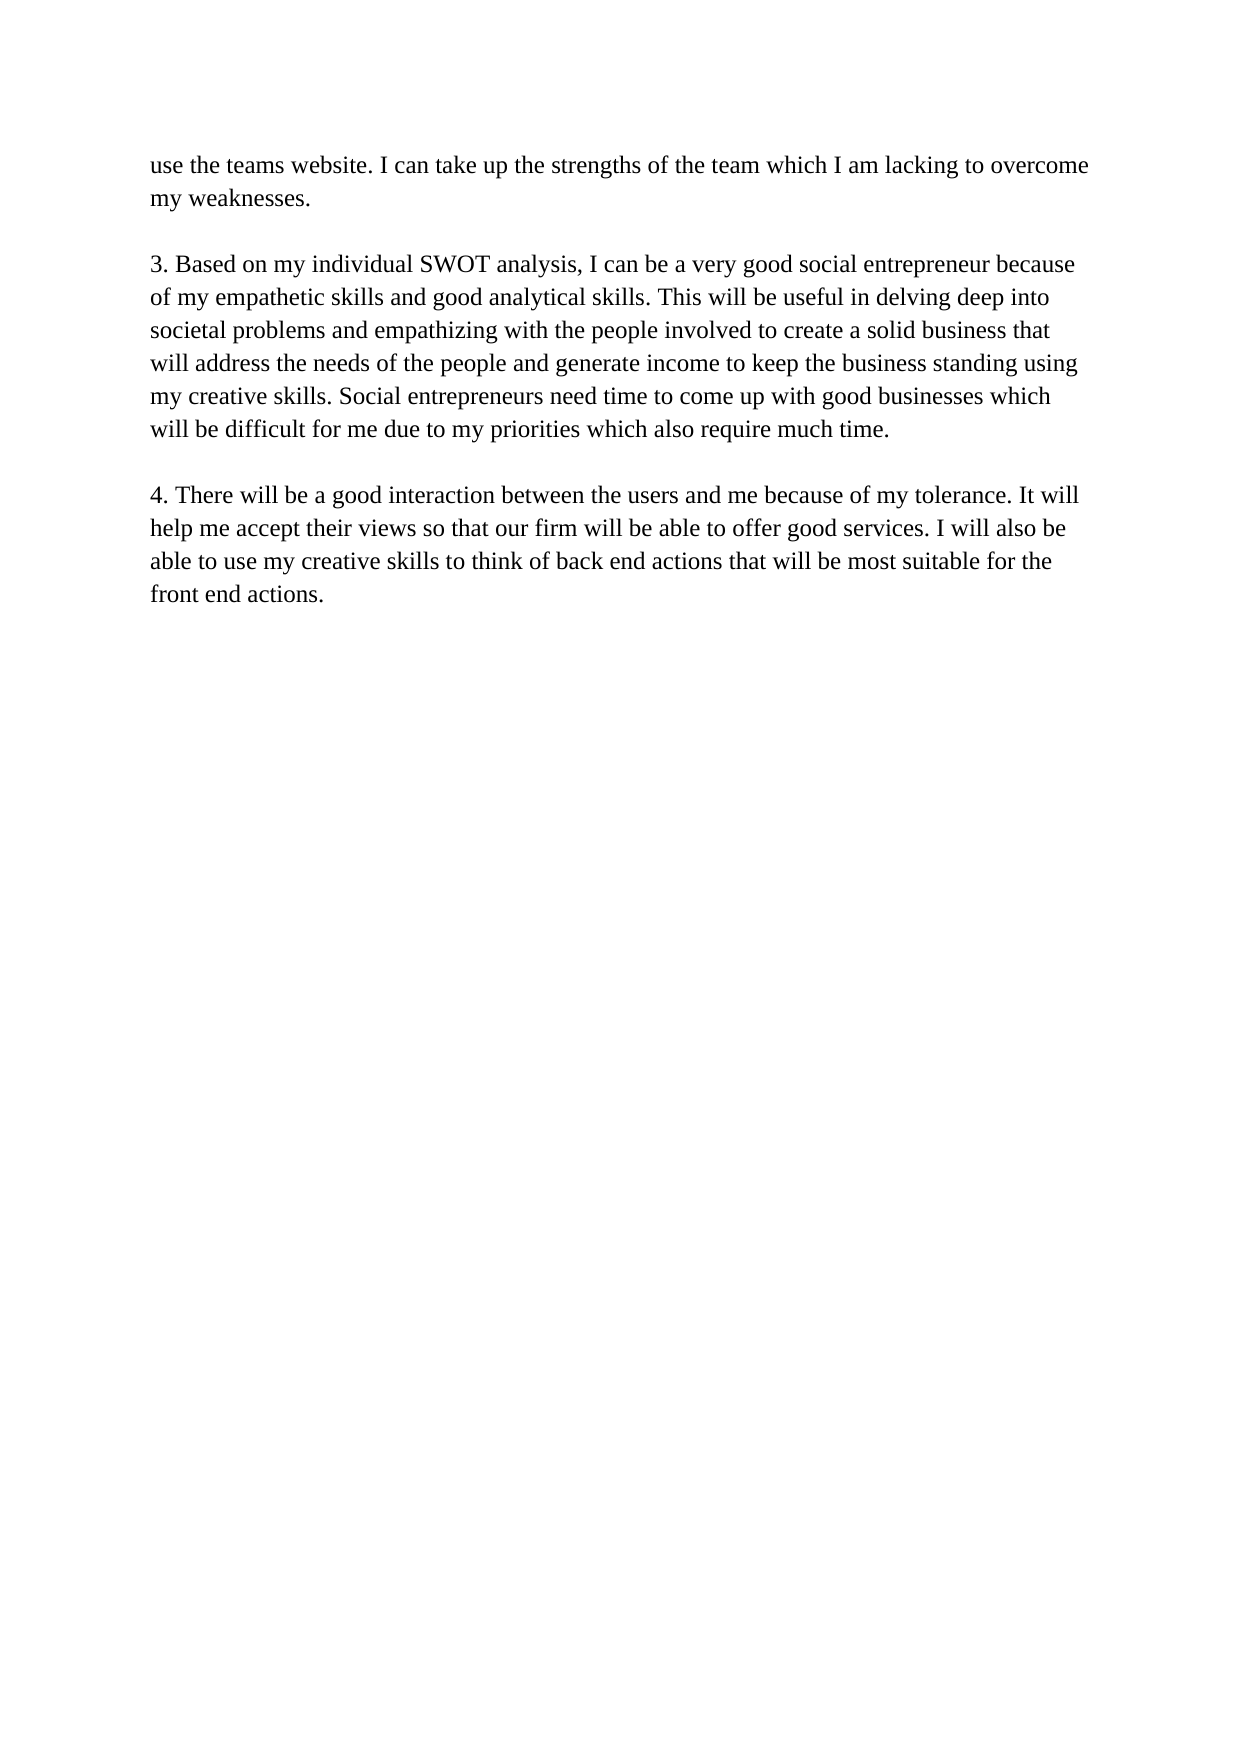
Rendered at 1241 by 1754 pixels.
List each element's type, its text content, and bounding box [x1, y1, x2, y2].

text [150, 150, 1090, 212]
text 4. There will be a good interaction between the users and me because of my tolerance. It will help me accept their views so that our firm will be able to offer good services. I will also be able to use my creative skills to think of back end actions that will be most suitable for the front end actions. [150, 480, 1090, 608]
text 3. Based on my individual SWOT analysis, I can be a very good social entrepreneur because of my empathetic skills and good analytical skills. This will be useful in delving deep into societal problems and empathizing with the people involved to create a solid business that will address the needs of the people and generate income to keep the business standing using my creative skills. Social entrepreneurs need time to come up with good businesses which will be difficult for me due to my priorities which also require much time. [150, 249, 1090, 443]
